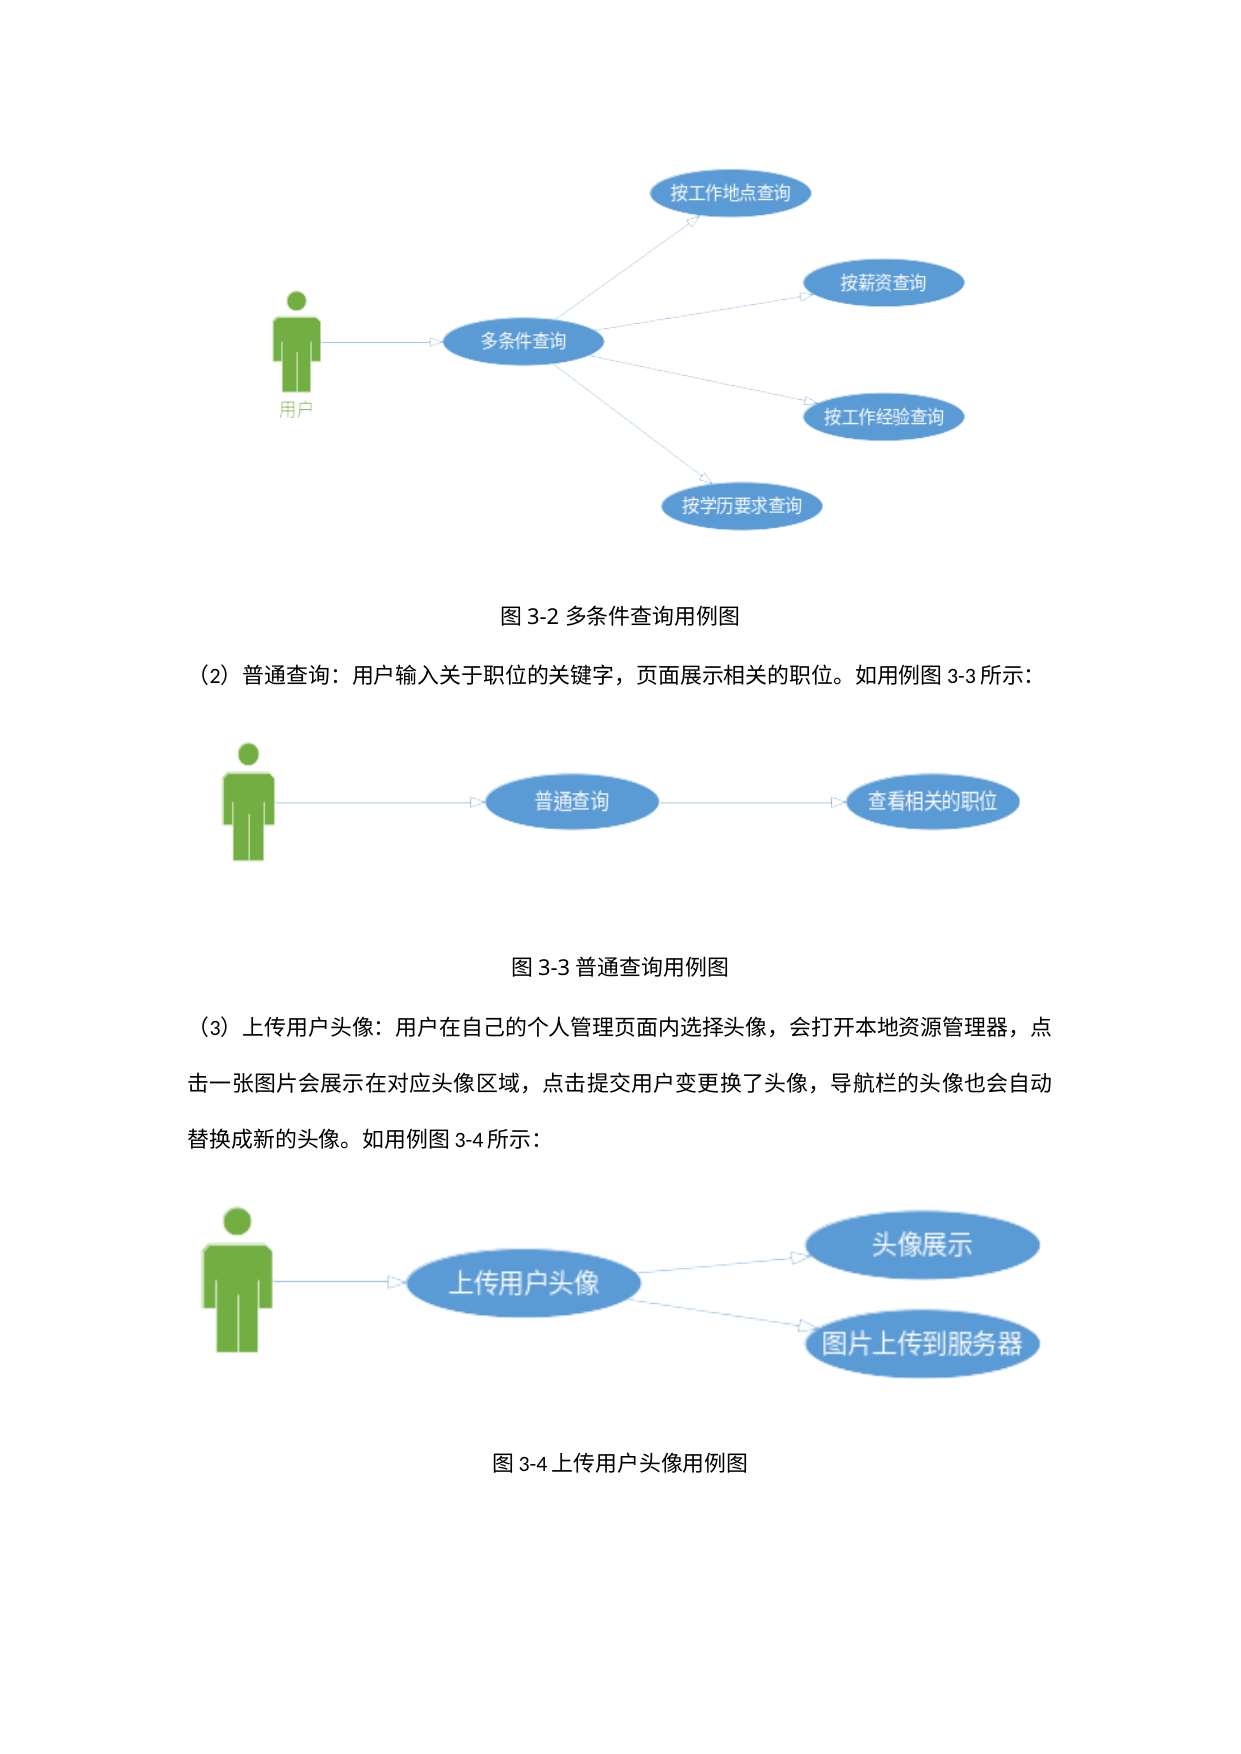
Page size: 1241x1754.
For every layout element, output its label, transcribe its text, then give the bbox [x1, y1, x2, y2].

text 图3-3 普通查询用例图 [187, 949, 1053, 982]
text （2）普通查询：用户输入关于职位的关键字，页面展示相关的职位。如用例图3-3所示： [187, 658, 1053, 691]
text 图3-4上传用户头像用例图 [187, 1446, 1053, 1478]
text 图3-2 多条件查询用例图 [187, 598, 1053, 631]
text （3）上传用户头像：用户在自己的个人管理页面内选择头像，会打开本地资源管理器，点击一张图片会展示在对应头像区域，点击提交用户变更换了头像，导航栏的头像也会自动替换成新的头像。如用例图3-4所示： [187, 1009, 1053, 1154]
